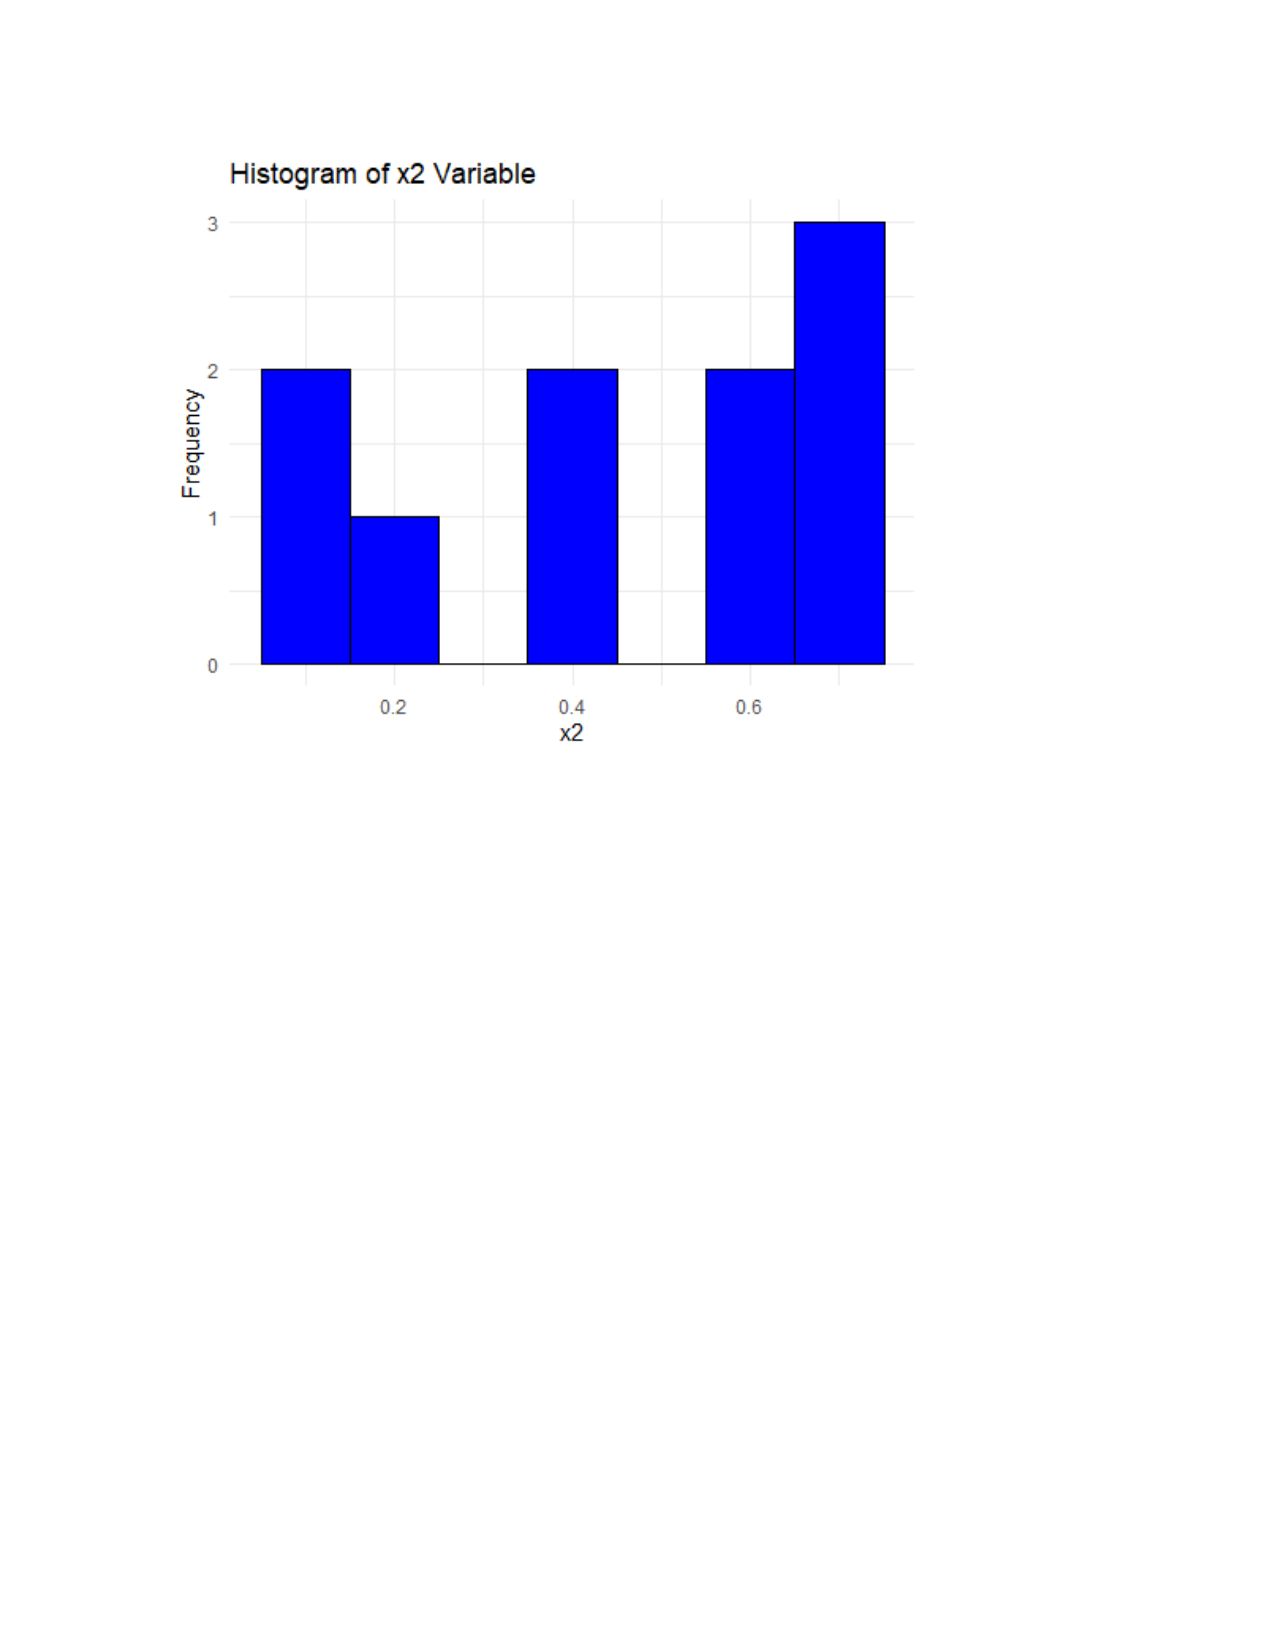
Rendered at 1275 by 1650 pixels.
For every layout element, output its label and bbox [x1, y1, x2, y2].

picture [168, 150, 927, 757]
